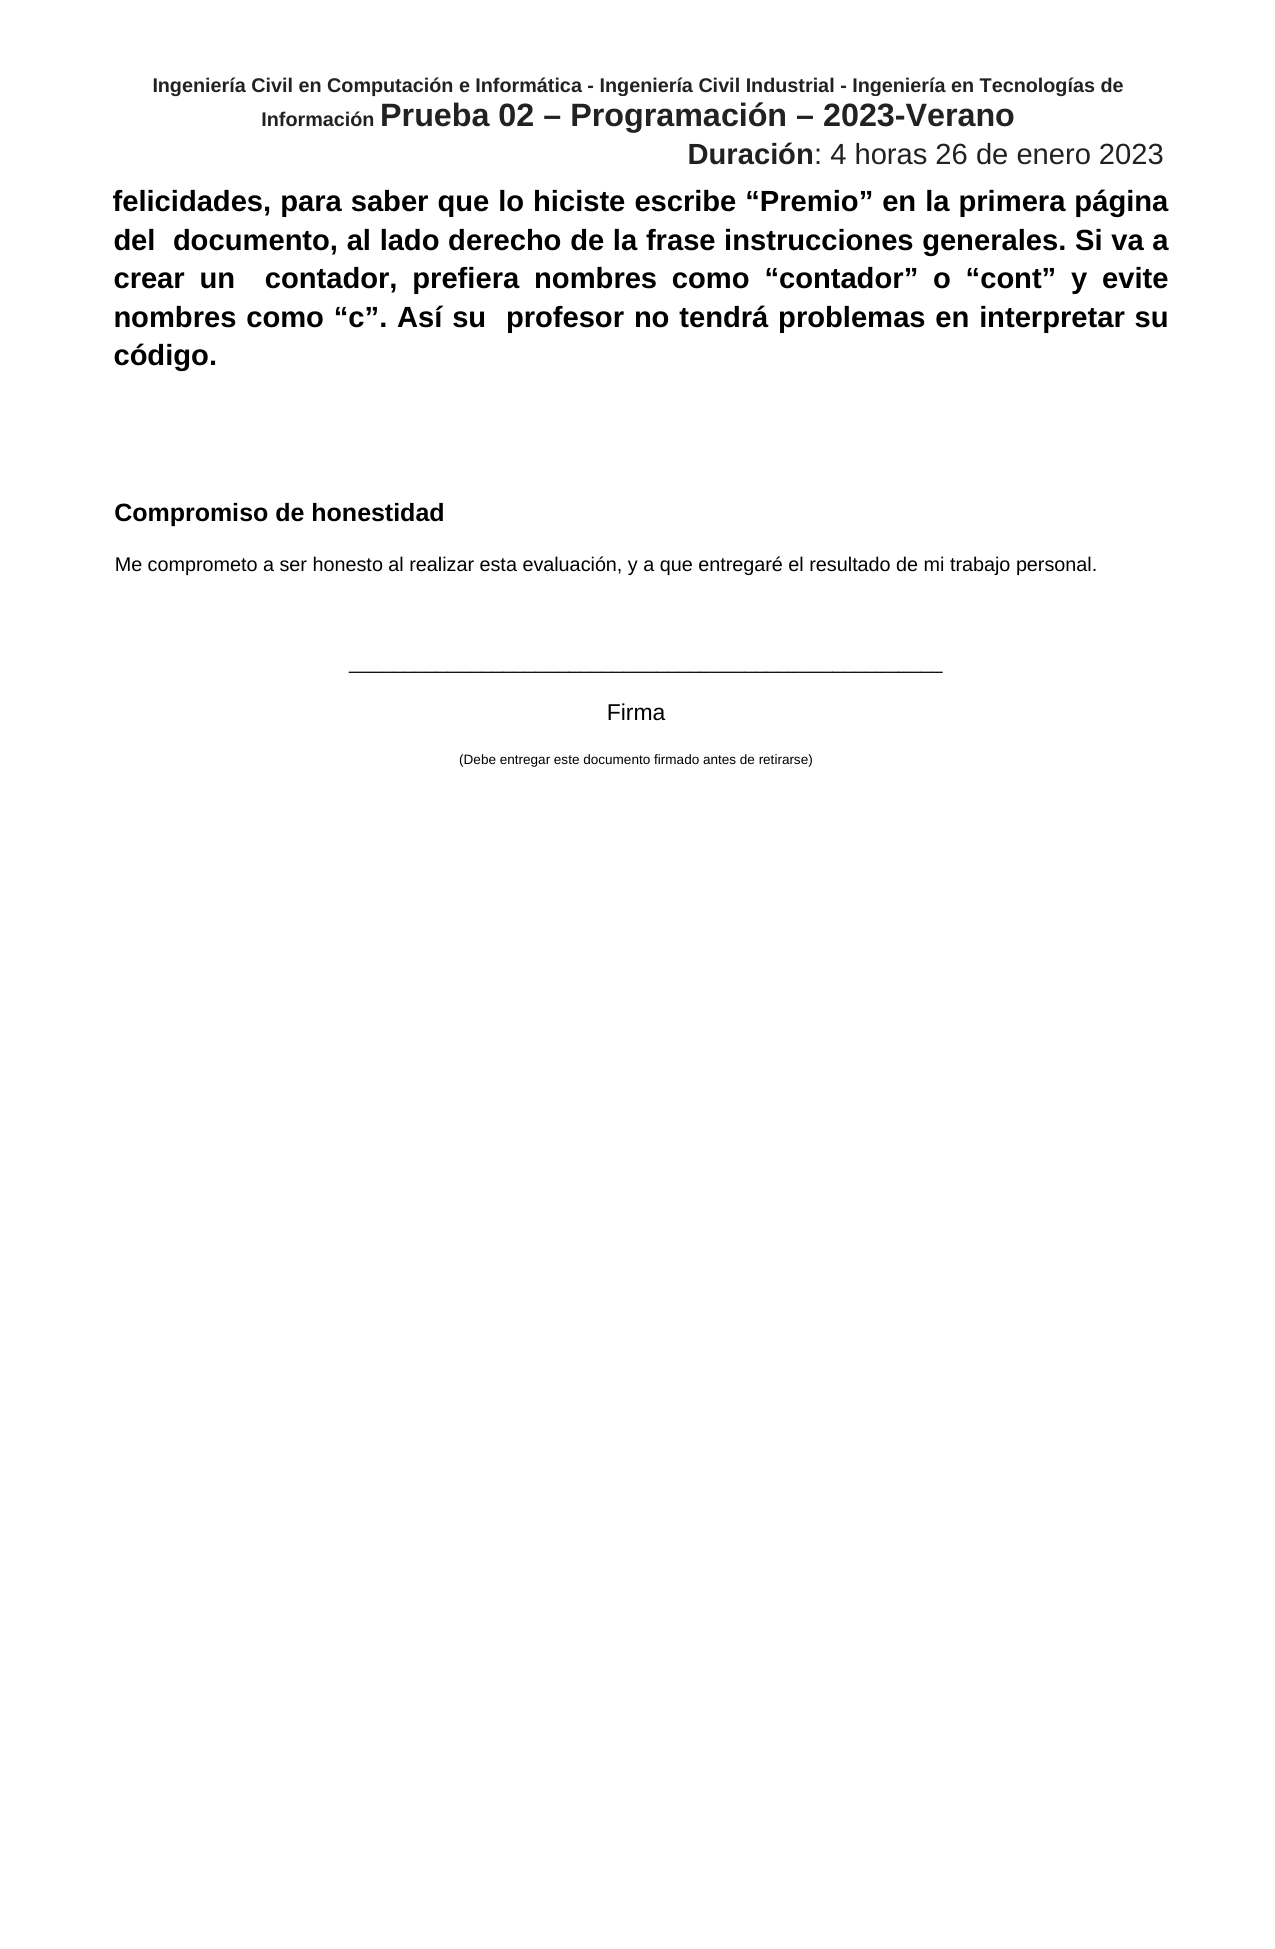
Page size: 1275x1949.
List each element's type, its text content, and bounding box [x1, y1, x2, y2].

text Me comprometo a ser honesto al realizar esta evaluación, y a que entregaré el resultado de mi trabajo personal. [114, 553, 1170, 576]
text Ingeniería Civil en Computación e Informática - Ingeniería Civil Industrial - Ingeniería en Tecnologías de Información Prueba 02 – Programación – 2023-Verano [143, 73, 1133, 133]
text ______________________________________________________ [349, 651, 1170, 674]
text Compromiso de honestidad [114, 498, 1170, 527]
text (Debe entregar este documento firmado antes de retirarse) [459, 751, 1170, 767]
text felicidades, para saber que lo hiciste escribe “Premio” en la primera página del documento, al lado derecho de la frase instrucciones generales. Si va a crear un contador, prefiera nombres como “contador” o “cont” y evite nombres como “c”. Así su profesor no tendrá problemas en interpretar su código. [112, 184, 1171, 372]
text Firma [607, 699, 1170, 725]
text Duración: 4 horas 26 de enero 2023 [112, 137, 1164, 170]
